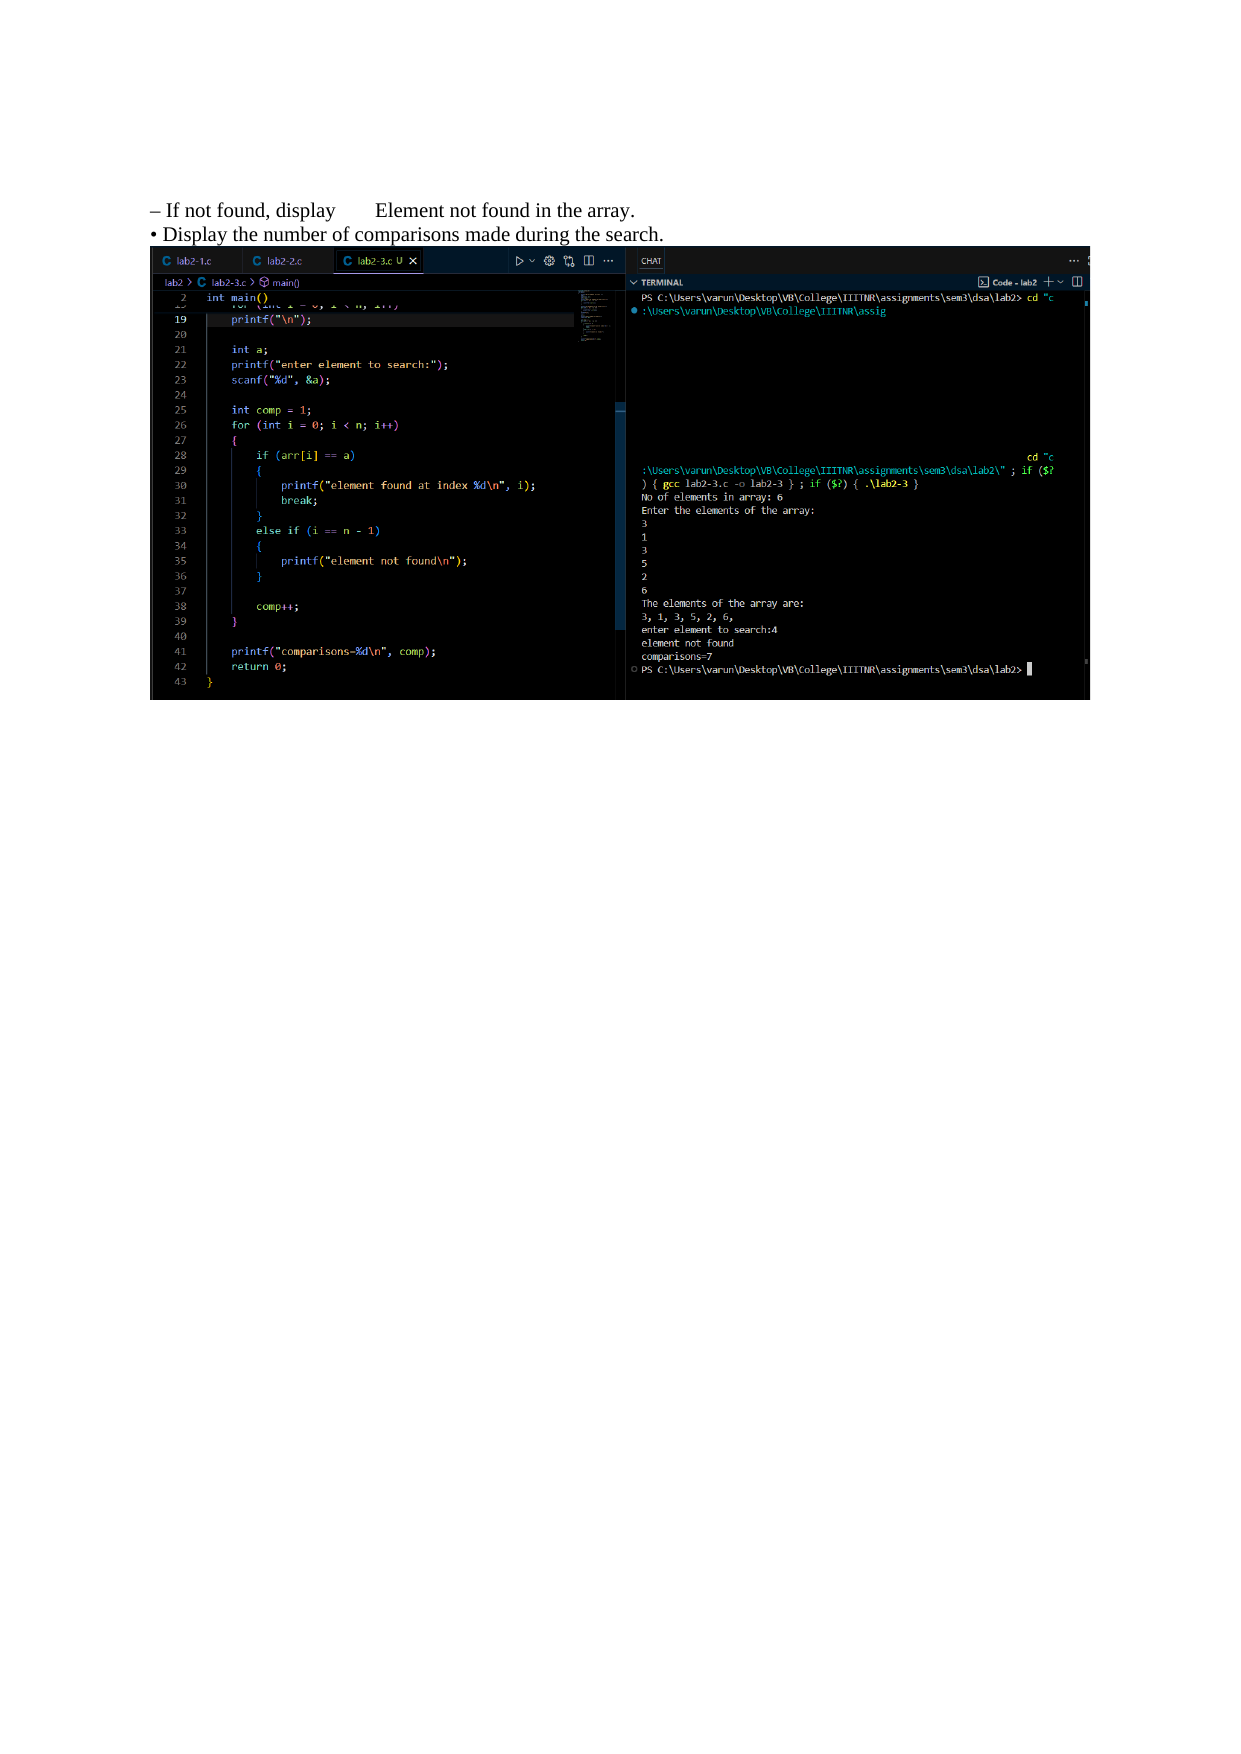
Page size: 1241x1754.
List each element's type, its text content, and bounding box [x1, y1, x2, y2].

picture [150, 246, 1091, 700]
text – If not found, display Element not found in the array. [150, 198, 1090, 222]
text • Display the number of comparisons made during the search. [150, 222, 1090, 246]
